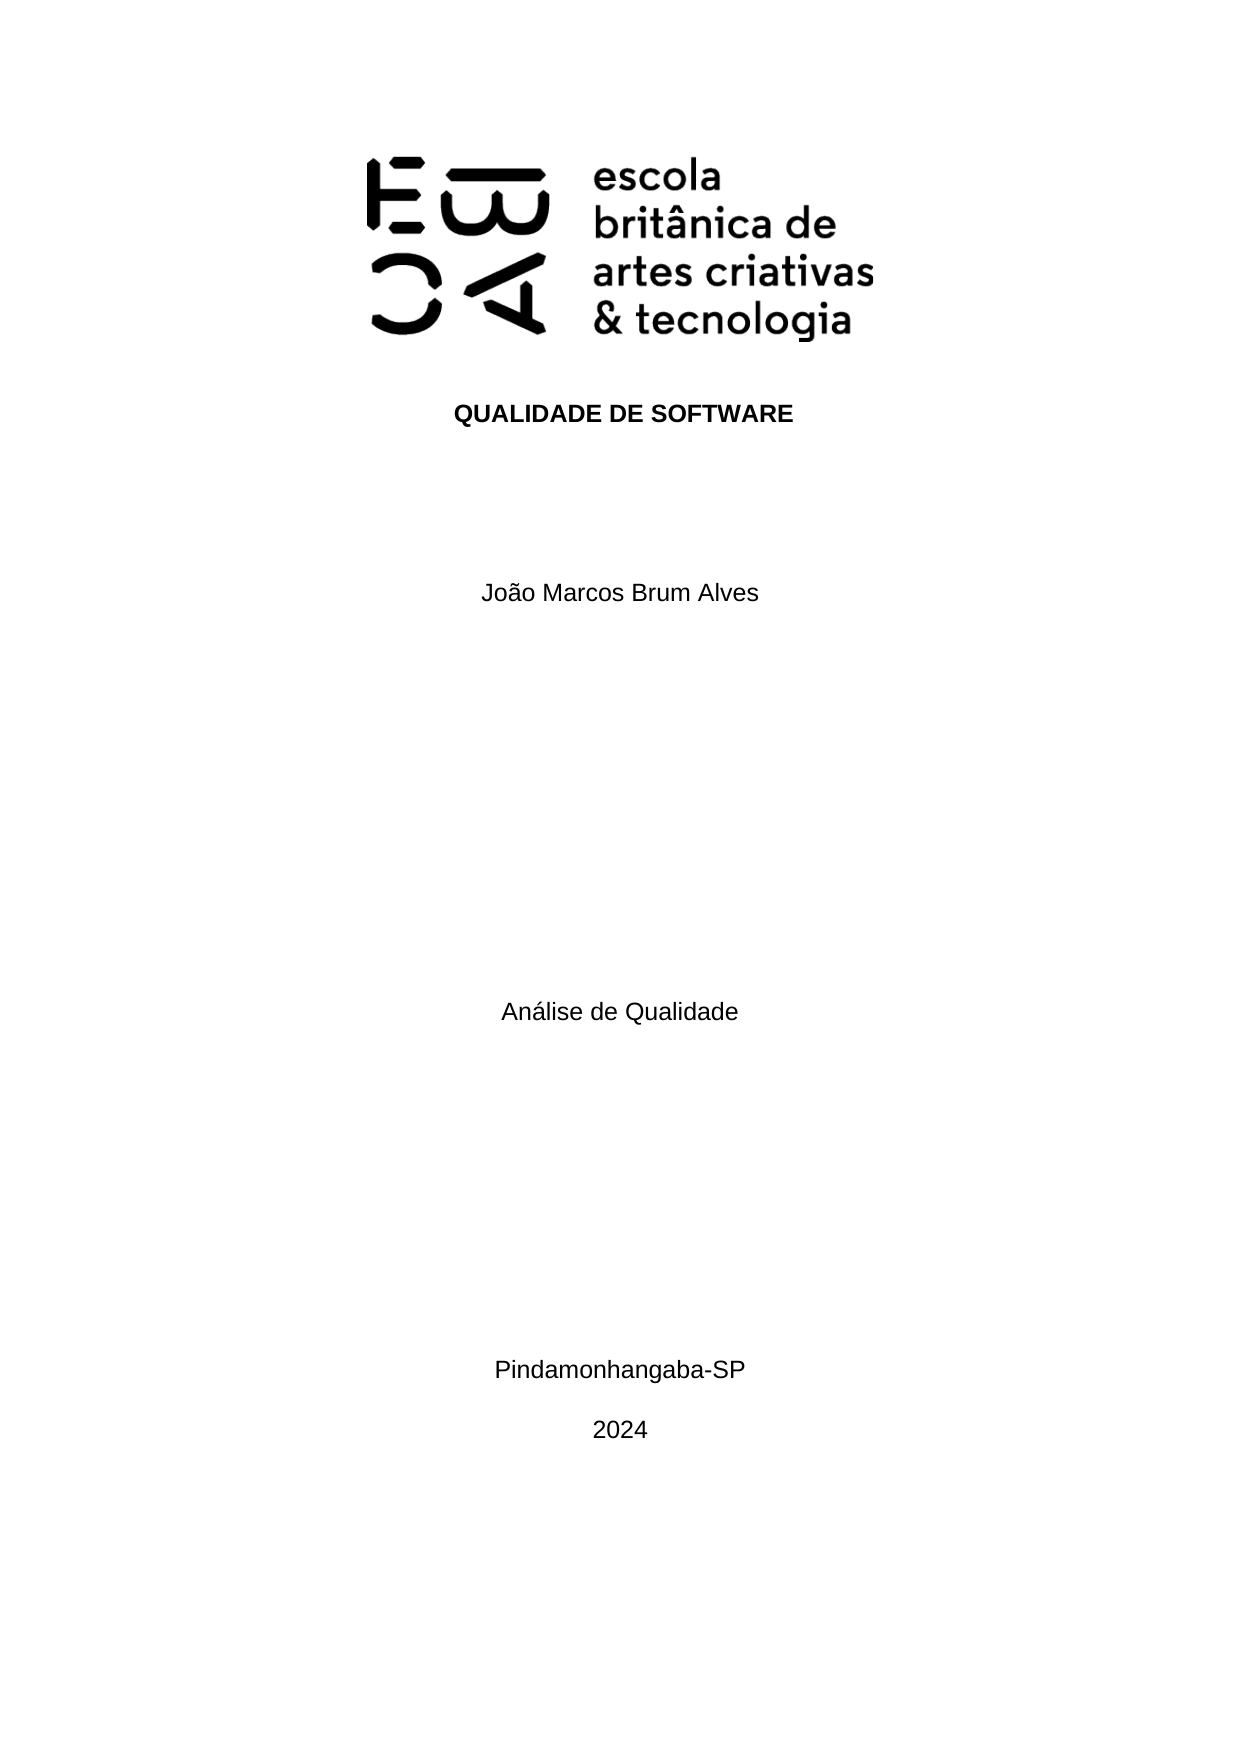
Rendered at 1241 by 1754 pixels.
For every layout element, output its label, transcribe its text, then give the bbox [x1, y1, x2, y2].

text 2024 [177, 1415, 1063, 1444]
picture [367, 147, 874, 342]
text Análise de Qualidade [177, 997, 1063, 1025]
text Pindamonhangaba-SP [177, 1355, 1063, 1384]
text João Marcos Brum Alves [177, 578, 1063, 607]
text QUALIDADE DE SOFTWARE [177, 399, 1063, 427]
